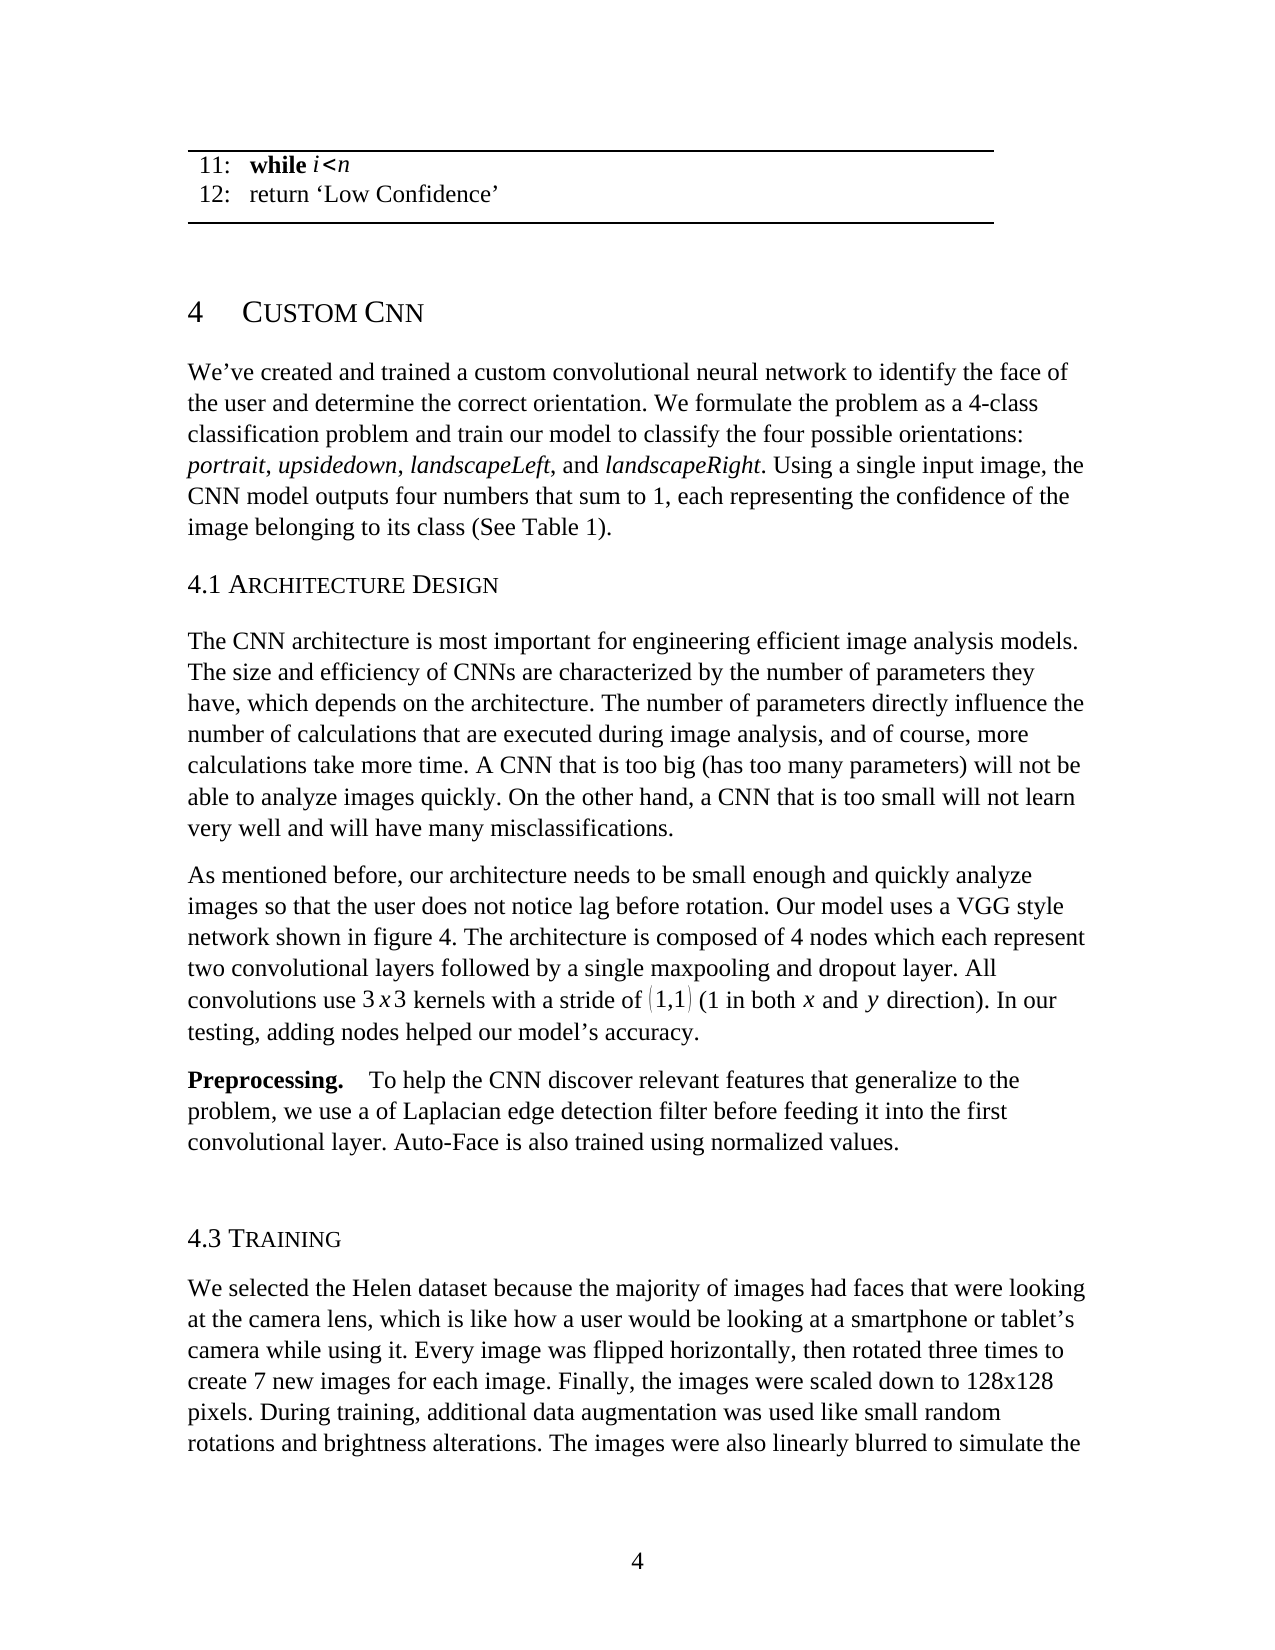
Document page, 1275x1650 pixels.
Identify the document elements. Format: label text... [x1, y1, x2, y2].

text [187, 1273, 1087, 1457]
text As mentioned before, our architecture needs to be small enough and quickly analyze images so that the user does not notice lag before rotation. Our model uses a VGG style network shown in figure 4. The architecture is composed of 4 nodes which each represent two convolutional layers followed by a single maxpooling and dropout layer. All convolutions use kernels with a stride of (1 in both and direction). In our testing, adding nodes helped our model’s accuracy. [187, 860, 1087, 1046]
text The CNN architecture is most important for engineering efficient image analysis models. The size and efficiency of CNNs are characterized by the number of parameters they have, which depends on the architecture. The number of parameters directly influence the number of calculations that are executed during image analysis, and of course, more calculations take more time. A CNN that is too big (has too many parameters) will not be able to analyze images quickly. On the other hand, a CNN that is too small will not learn very well and will have many misclassifications. [187, 626, 1087, 841]
text Preprocessing. To help the CNN discover relevant features that generalize to the problem, we use a of Laplacian edge detection filter before feeding it into the first convolutional layer. Auto-Face is also trained using normalized values. [187, 1065, 1087, 1156]
text 4 CUSTOM CNN [187, 293, 1087, 329]
text 4.3 TRAINING [187, 1223, 1087, 1254]
table_cell 11: while 12: return ‘Low Confidence’ [188, 152, 994, 222]
text We’ve created and trained a custom convolutional neural network to identify the face of the user and determine the correct orientation. We formulate the problem as a 4-class classification problem and train our model to classify the four possible orientations: portrait, upsidedown, landscapeLeft, and landscapeRight. Using a single input image, the CNN model outputs four numbers that sum to 1, each representing the confidence of the image belonging to its class (See Table 1). [187, 357, 1087, 541]
text 4.1 ARCHITECTURE DESIGN [187, 568, 1087, 599]
